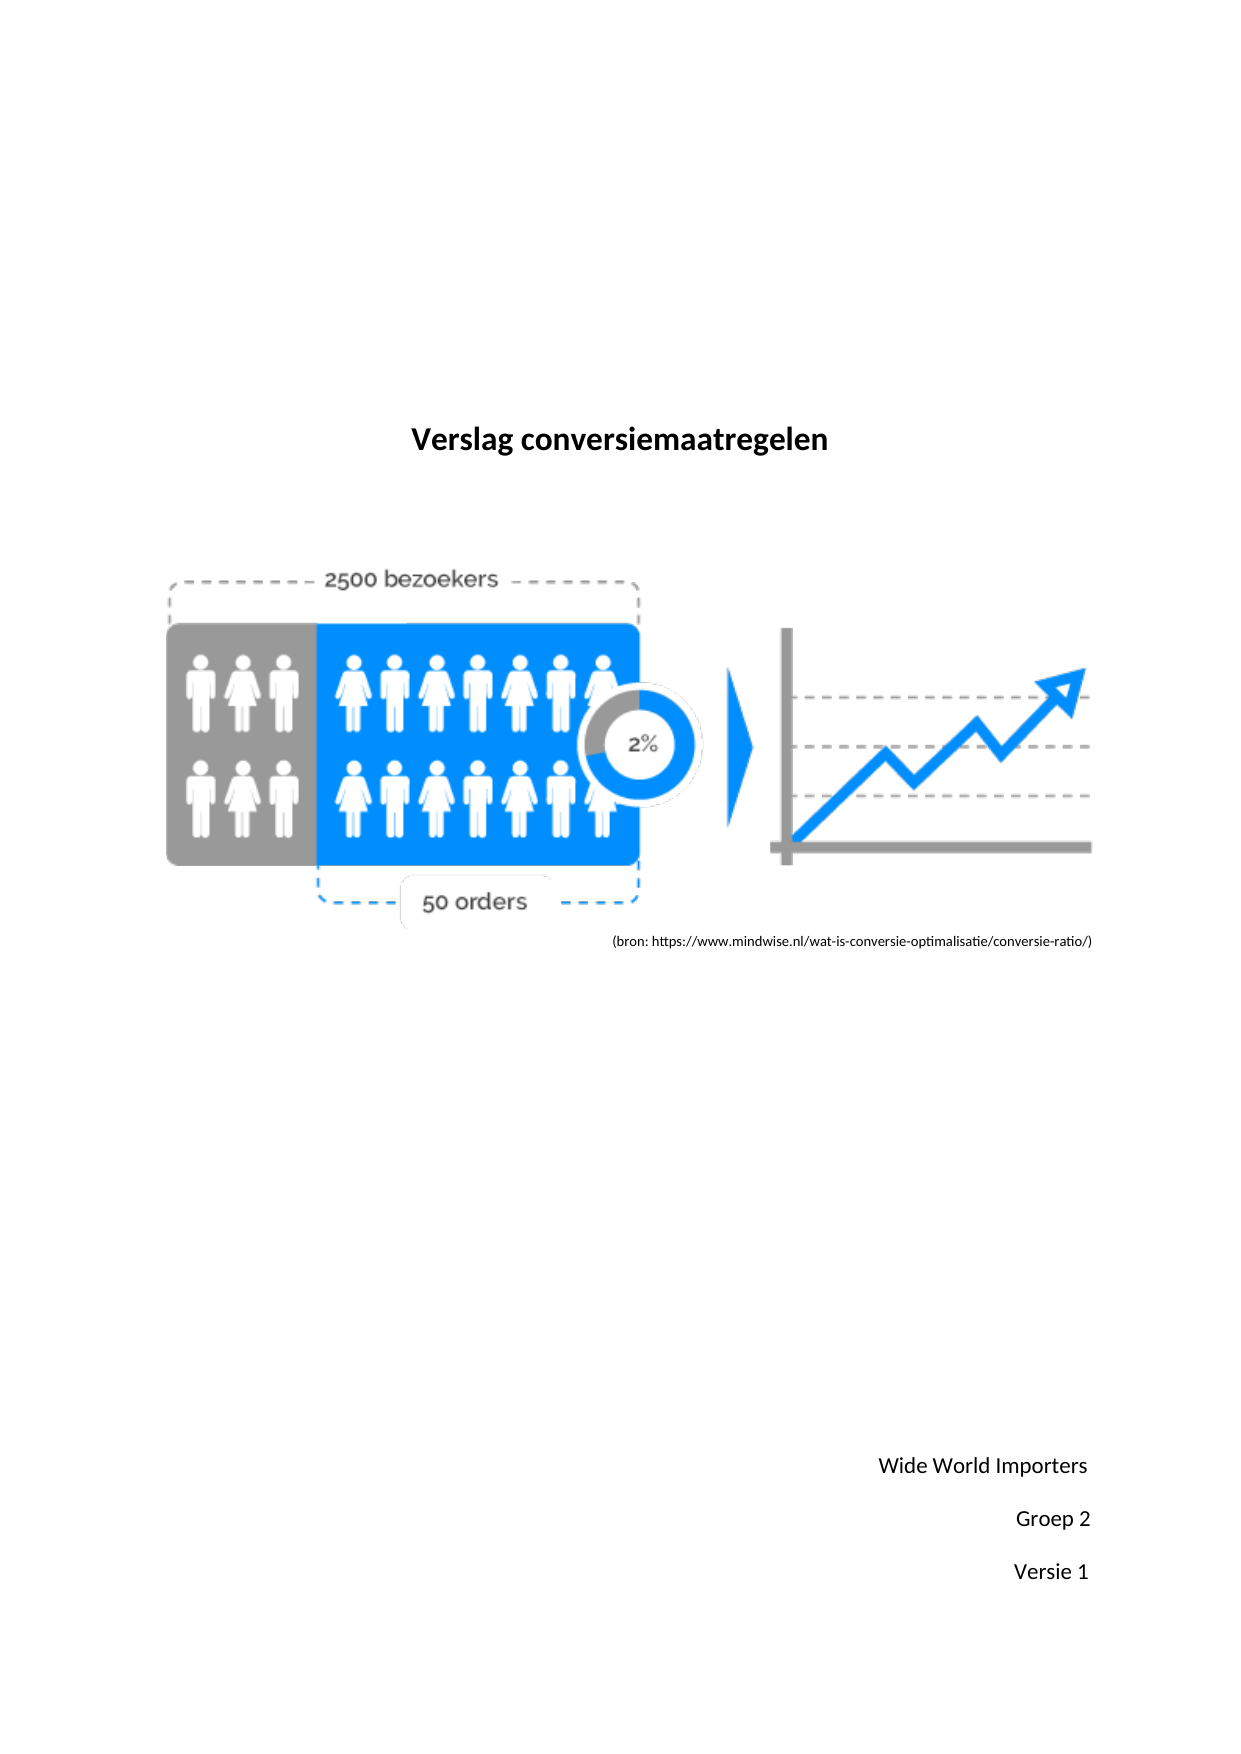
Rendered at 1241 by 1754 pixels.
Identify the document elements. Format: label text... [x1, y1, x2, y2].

text Groep 2 [148, 1504, 1093, 1532]
text Verslag conversiemaatregelen [148, 418, 1093, 459]
picture [166, 553, 1093, 930]
text Versie 1 [148, 1557, 1093, 1585]
text Wide World Importers [811, 1451, 1093, 1479]
